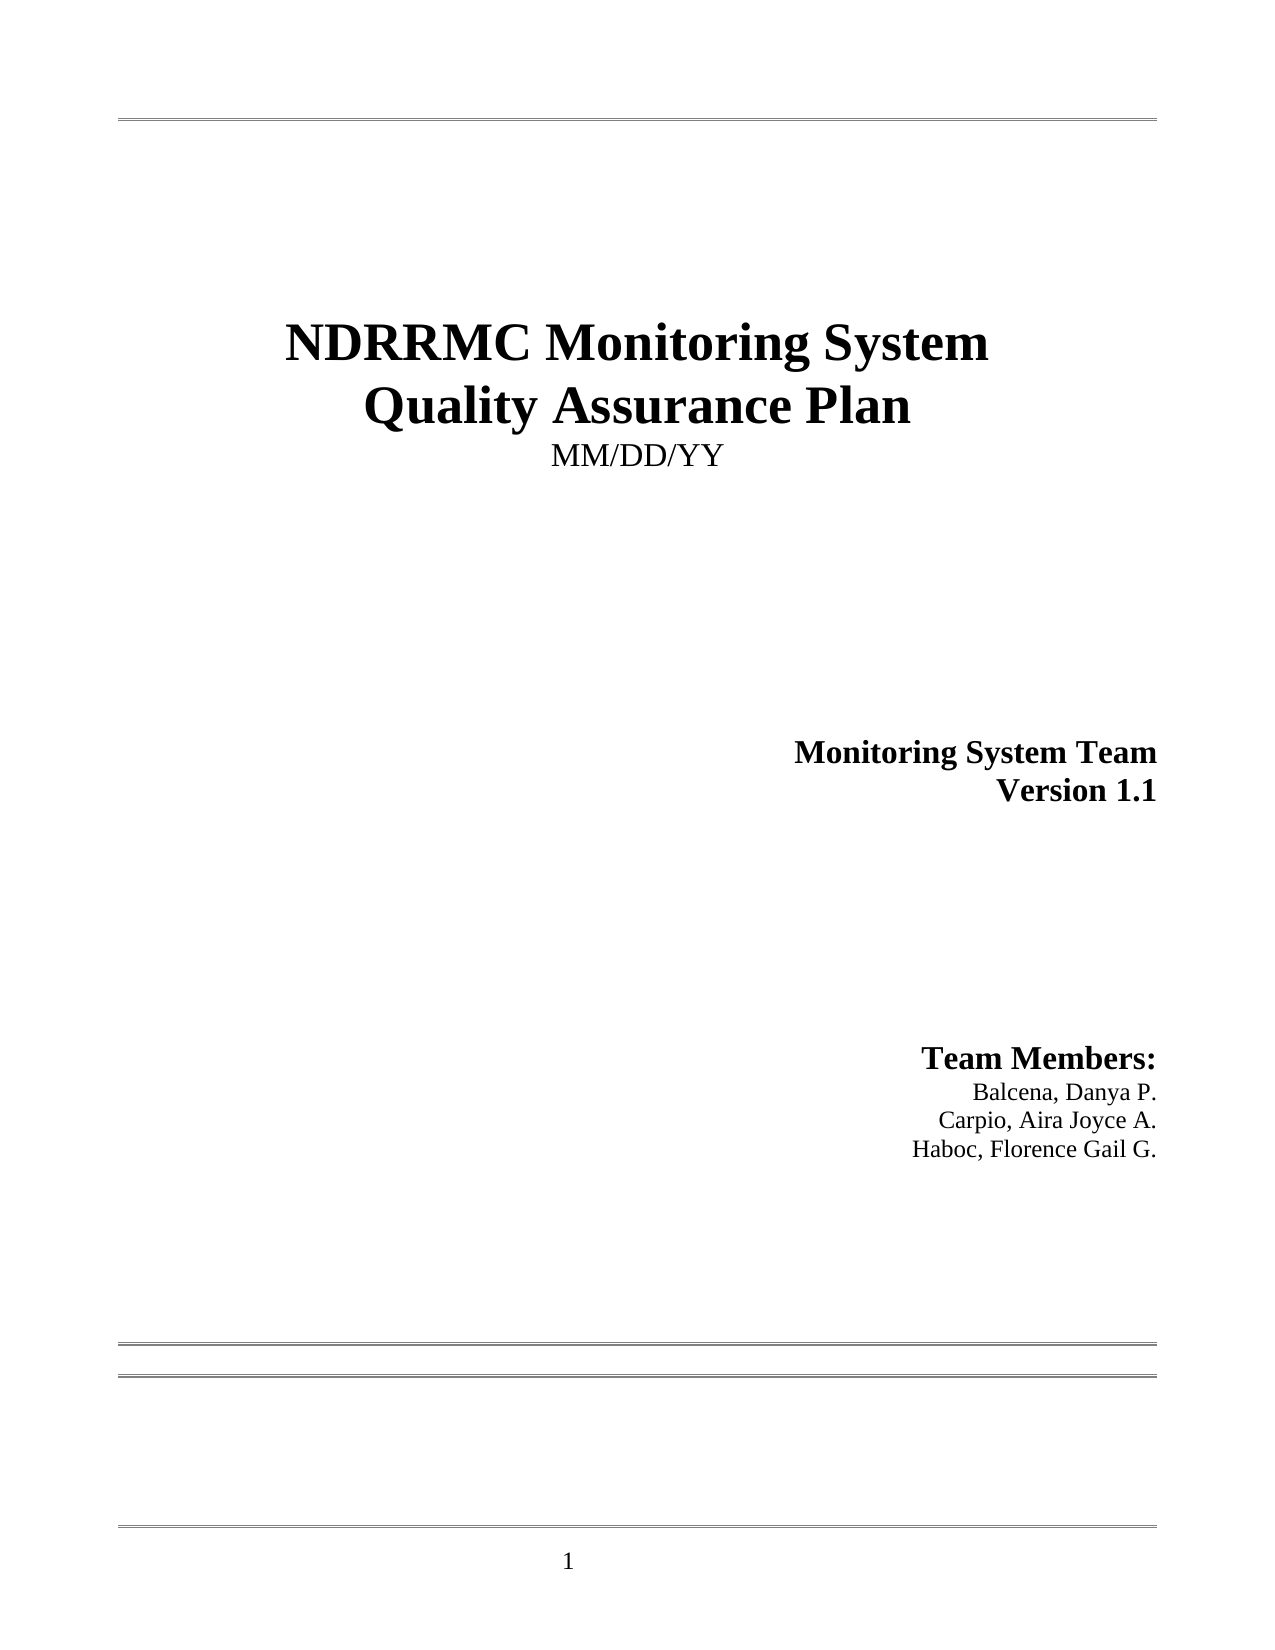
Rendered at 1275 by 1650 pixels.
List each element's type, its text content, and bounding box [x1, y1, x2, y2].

text Carpio, Aira Joyce A. [118, 1106, 1157, 1134]
text Monitoring System Team [118, 732, 1157, 770]
text Version 1.1 [118, 770, 1157, 808]
text Quality Assurance Plan [118, 372, 1157, 435]
text NDRRMC Monitoring System [118, 310, 1157, 372]
text Balcena, Danya P. [118, 1077, 1157, 1106]
text Haboc, Florence Gail G. [118, 1134, 1157, 1163]
text MM/DD/YY [118, 435, 1157, 473]
text Team Members: [118, 1038, 1157, 1077]
